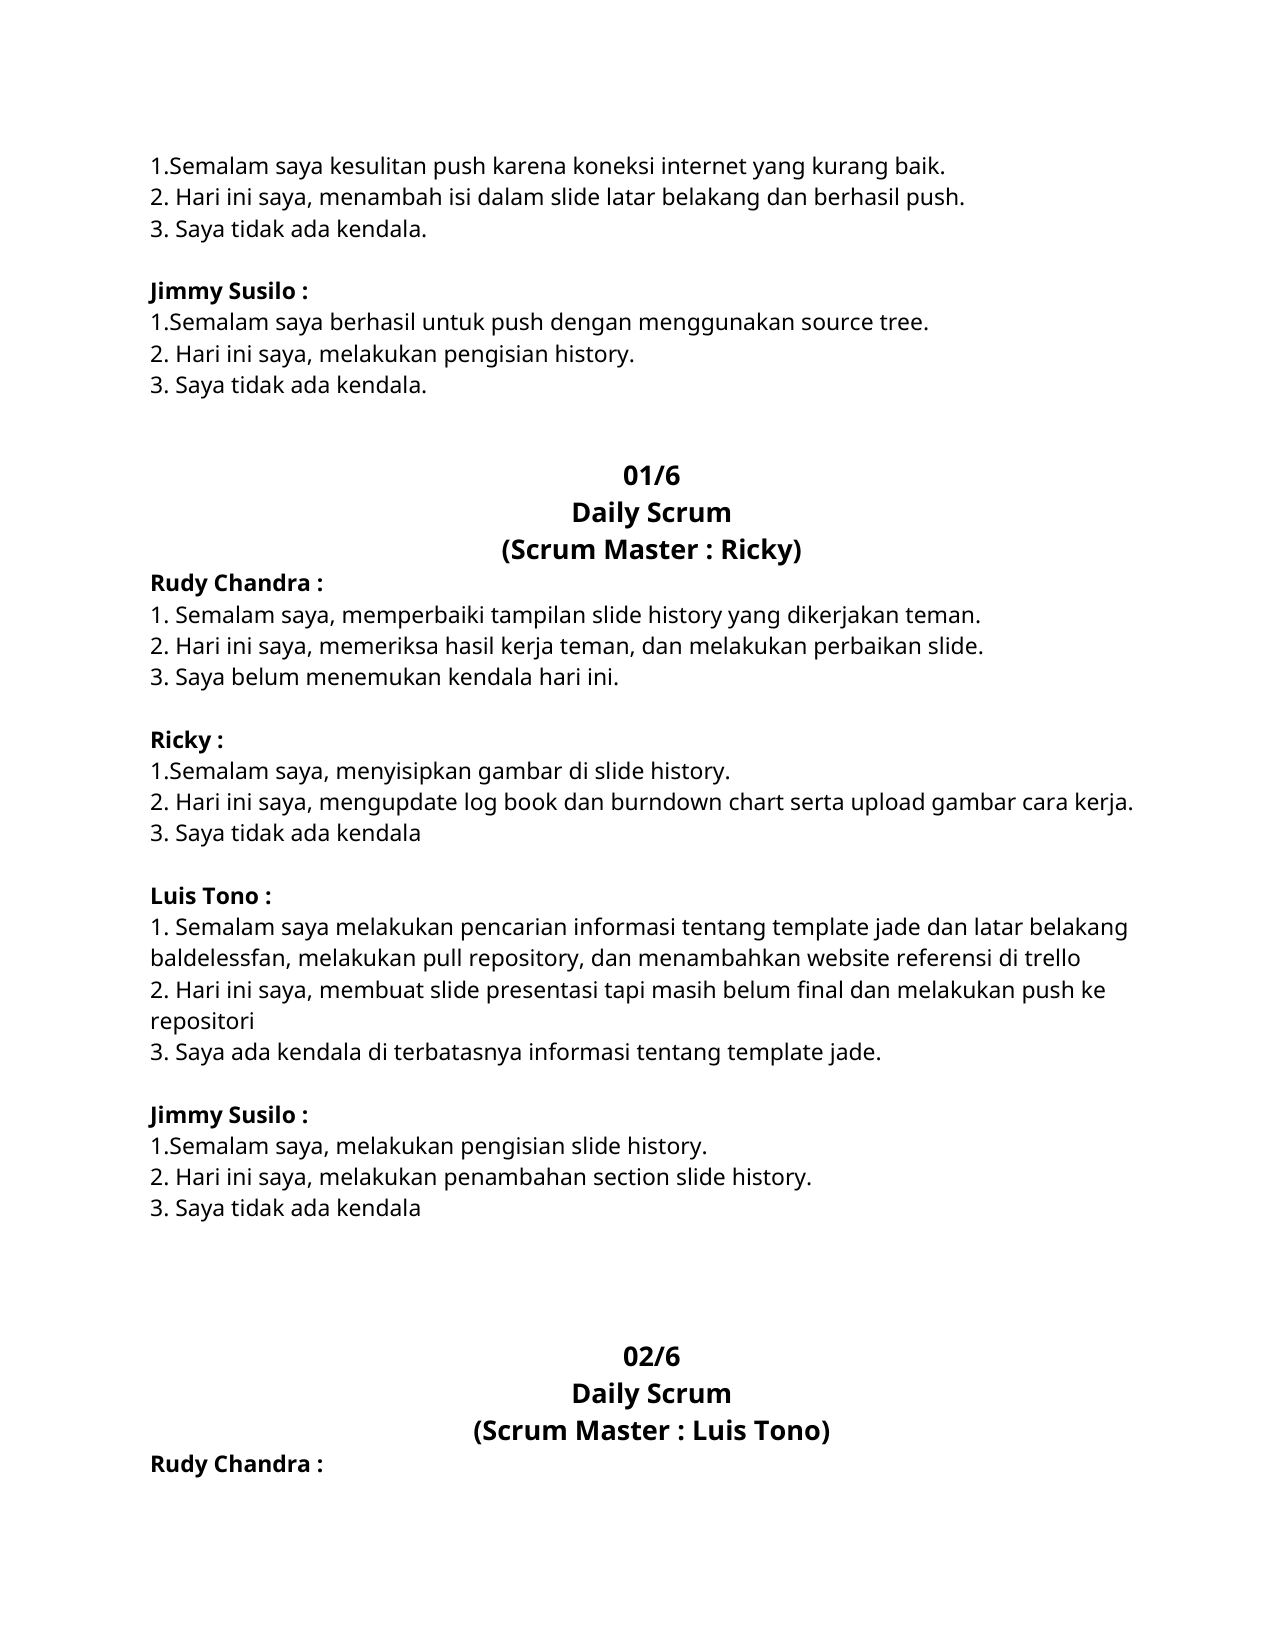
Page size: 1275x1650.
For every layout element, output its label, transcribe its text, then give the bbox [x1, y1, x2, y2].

text Daily Scrum [150, 494, 1153, 531]
text 3. Saya belum menemukan kendala hari ini. [150, 661, 1153, 692]
text Jimmy Susilo : [150, 1099, 1153, 1130]
text (Scrum Master : Luis Tono) [150, 1411, 1153, 1448]
text 3. Saya tidak ada kendala. [150, 369, 1153, 400]
text Luis Tono : [150, 880, 1153, 911]
text 2. Hari ini saya, menambah isi dalam slide latar belakang dan berhasil push. [150, 181, 1153, 212]
text 1. Semalam saya melakukan pencarian informasi tentang template jade dan latar belakang baldelessfan, melakukan pull repository, dan menambahkan website referensi di trello [150, 911, 1153, 974]
text Rudy Chandra : [150, 567, 1153, 599]
text 2. Hari ini saya, melakukan penambahan section slide history. [150, 1161, 1153, 1192]
text Daily Scrum [150, 1374, 1153, 1411]
text 1.Semalam saya, melakukan pengisian slide history. [150, 1130, 1153, 1161]
text 3. Saya tidak ada kendala [150, 1192, 1153, 1224]
text Ricky : [150, 724, 1153, 755]
text 1.Semalam saya berhasil untuk push dengan menggunakan source tree. [150, 306, 1153, 337]
text 01/6 [150, 457, 1153, 494]
text 1.Semalam saya kesulitan push karena koneksi internet yang kurang baik. [150, 150, 1153, 181]
text Jimmy Susilo : [150, 275, 1153, 306]
text 2. Hari ini saya, mengupdate log book dan burndown chart serta upload gambar cara kerja. [150, 786, 1153, 817]
text 3. Saya tidak ada kendala [150, 817, 1153, 849]
text 3. Saya tidak ada kendala. [150, 212, 1153, 244]
text 2. Hari ini saya, memeriksa hasil kerja teman, dan melakukan perbaikan slide. [150, 630, 1153, 661]
text 1. Semalam saya, memperbaiki tampilan slide history yang dikerjakan teman. [150, 599, 1153, 630]
text (Scrum Master : Ricky) [150, 531, 1153, 567]
text 2. Hari ini saya, melakukan pengisian history. [150, 337, 1153, 369]
text 2. Hari ini saya, membuat slide presentasi tapi masih belum final dan melakukan push ke repositori [150, 974, 1153, 1036]
text Rudy Chandra : [150, 1448, 1153, 1479]
text 1.Semalam saya, menyisipkan gambar di slide history. [150, 755, 1153, 786]
text 02/6 [150, 1337, 1153, 1374]
text 3. Saya ada kendala di terbatasnya informasi tentang template jade. [150, 1036, 1153, 1067]
